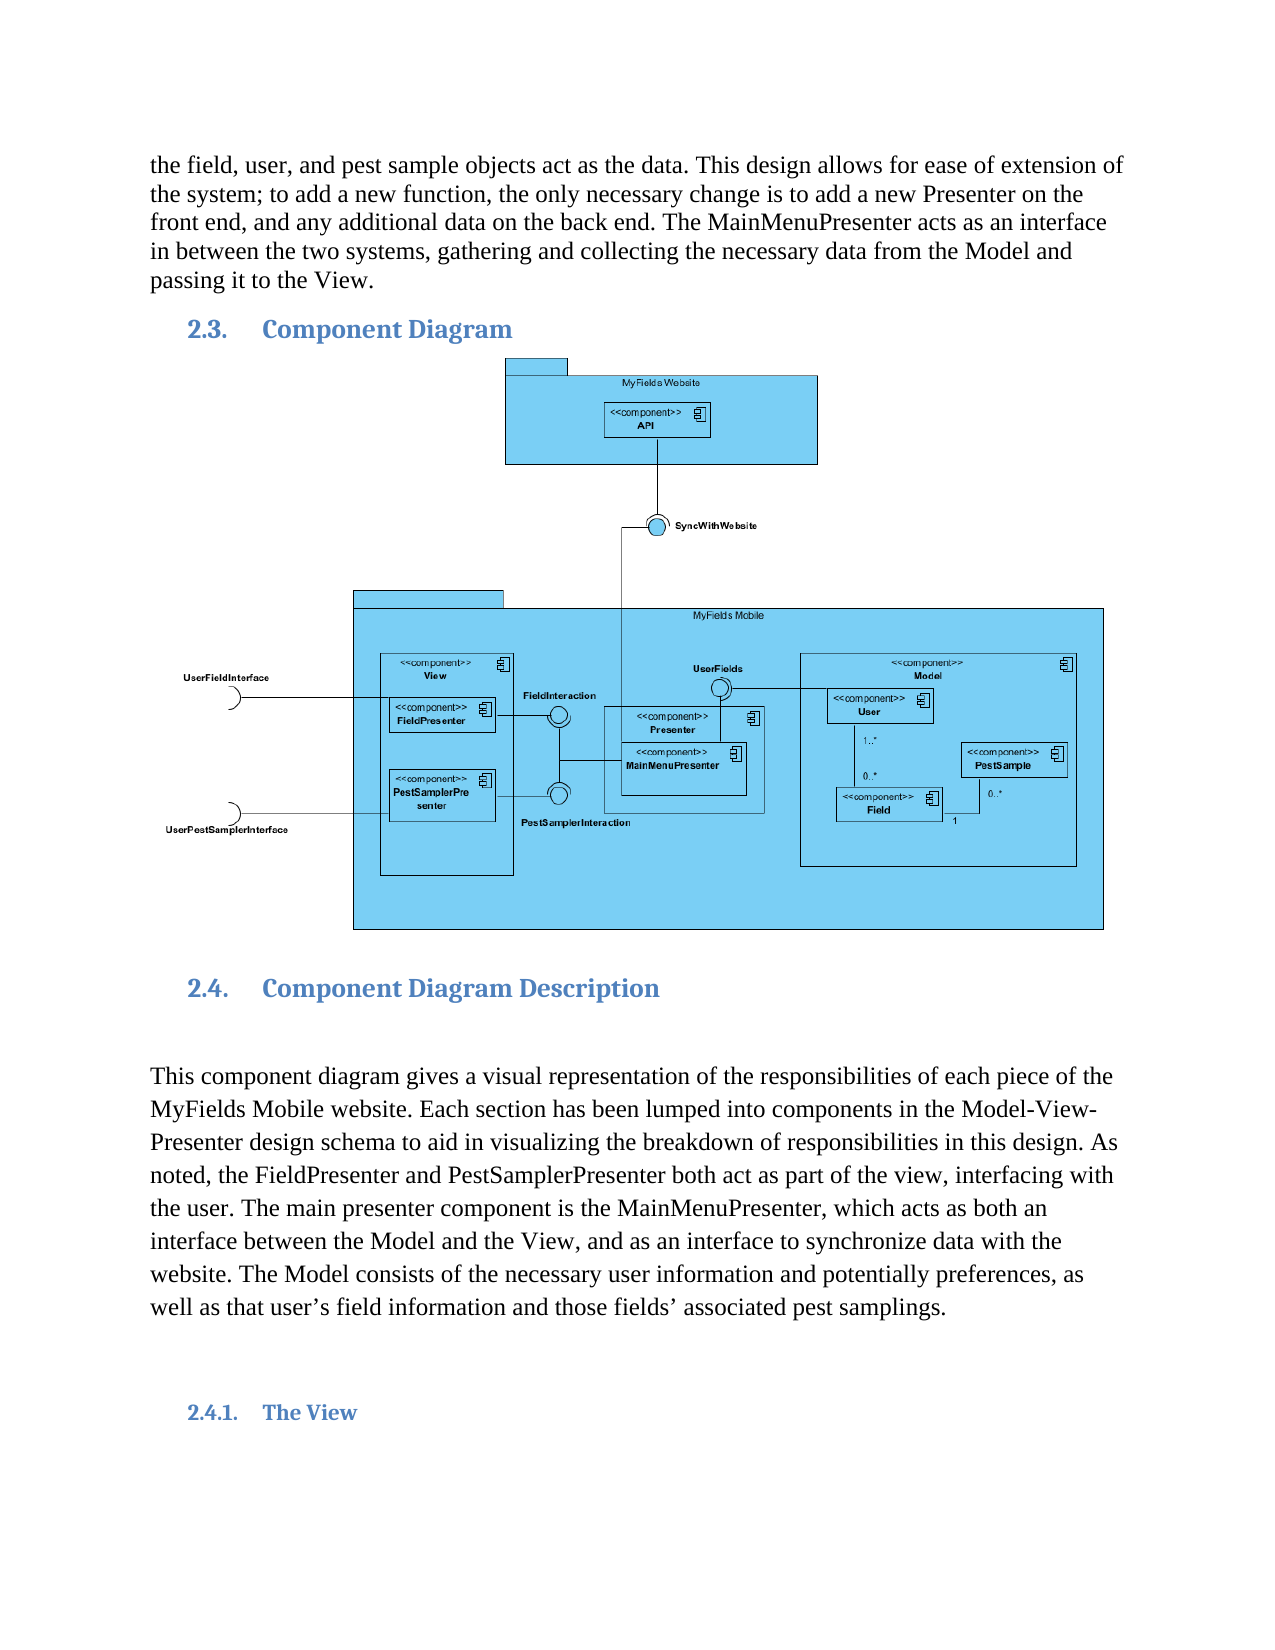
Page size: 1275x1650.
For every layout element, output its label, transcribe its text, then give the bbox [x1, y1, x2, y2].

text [150, 150, 1125, 294]
text This component diagram gives a visual representation of the responsibilities of each piece of the MyFields Mobile website. Each section has been lumped into components in the Model-View-Presenter design schema to aid in visualizing the breakdown of responsibilities in this design. As noted, the FieldPresenter and PestSamplerPresenter both act as part of the view, interfacing with the user. The main presenter component is the MainMenuPresenter, which acts as both an interface between the Model and the View, and as an interface to synchronize data with the website. The Model consists of the necessary user information and potentially preferences, as well as that user’s field information and those fields’ associated pest samplings. [150, 1061, 1125, 1321]
subtitle Component Diagram [187, 314, 1125, 346]
subtitle The View [187, 1400, 1125, 1427]
subtitle Component Diagram Description [187, 973, 1125, 1004]
